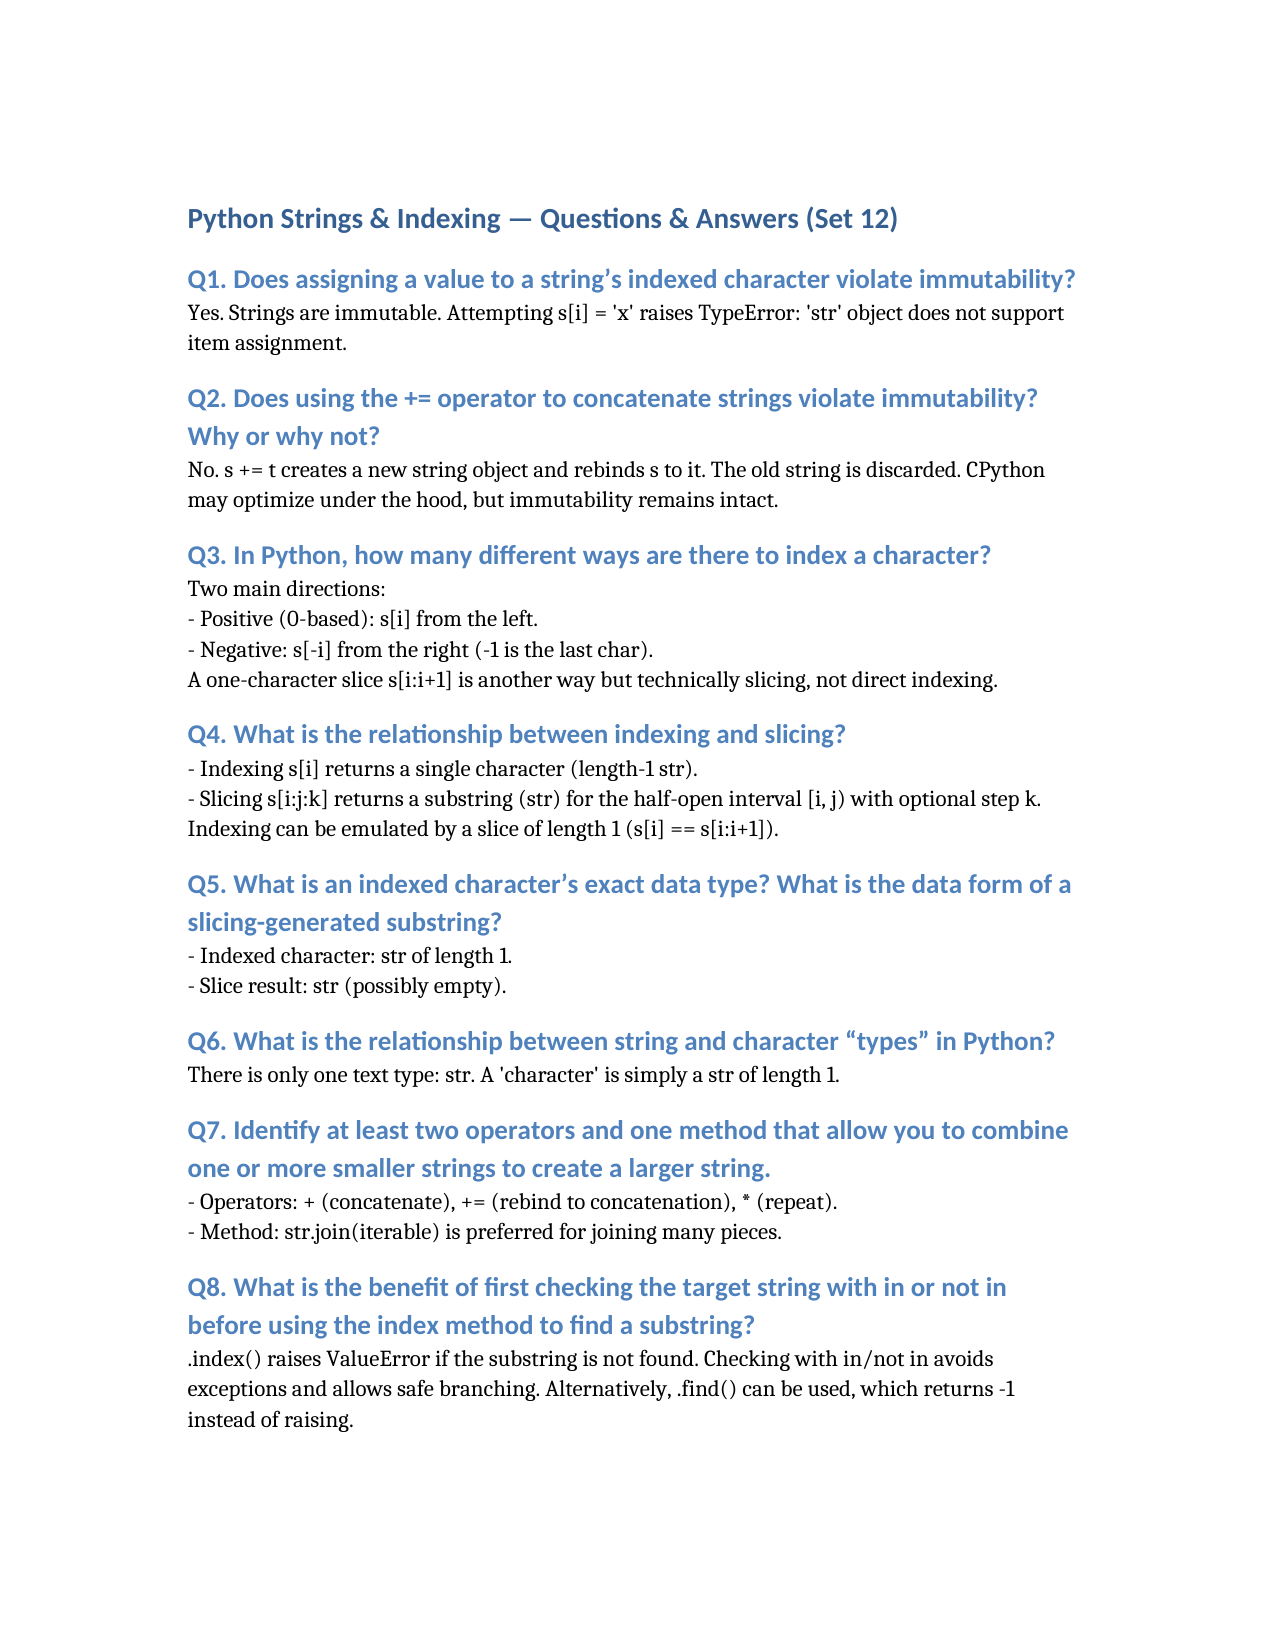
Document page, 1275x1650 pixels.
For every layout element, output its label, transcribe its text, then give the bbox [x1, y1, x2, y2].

text .index() raises ValueError if the substring is not found. Checking with in/not in avoids exceptions and allows safe branching. Alternatively, .find() can be used, which returns -1 instead of raising. [187, 1346, 1087, 1433]
text - Operators: + (concatenate), += (rebind to concatenation), * (repeat). - Method: str.join(iterable) is preferred for joining many pieces. [187, 1189, 1087, 1245]
text Yes. Strings are immutable. Attempting s[i] = 'x' raises TypeError: 'str' object does not support item assignment. [187, 300, 1087, 356]
text - Indexed character: str of length 1. - Slice result: str (possibly empty). [187, 943, 1087, 999]
subtitle Q8. What is the benefit of first checking the target string with in or not in before using the index method to find a substring? [187, 1270, 1087, 1341]
text - Indexing s[i] returns a single character (length-1 str). - Slicing s[i:j:k] returns a substring (str) for the half-open interval [i, j) with optional step k. Indexing can be emulated by a slice of length 1 (s[i] == s[i:i+1]). [187, 756, 1087, 842]
text No. s += t creates a new string object and rebinds s to it. The old string is discarded. CPython may optimize under the hood, but immutability remains intact. [187, 457, 1087, 513]
subtitle Q2. Does using the += operator to concatenate strings violate immutability? Why or why not? [187, 381, 1087, 452]
text Two main directions: - Positive (0-based): s[i] from the left. - Negative: s[-i] from the right (-1 is the last char). A one-character slice s[i:i+1] is another way but technically slicing, not direct indexing. [187, 576, 1087, 693]
subtitle Q1. Does assigning a value to a string’s indexed character violate immutability? [187, 262, 1087, 295]
subtitle Q5. What is an indexed character’s exact data type? What is the data form of a slicing-generated substring? [187, 867, 1087, 938]
subtitle Q3. In Python, how many different ways are there to index a character? [187, 538, 1087, 571]
text There is only one text type: str. A 'character' is simply a str of length 1. [187, 1062, 1087, 1088]
subtitle Python Strings & Indexing — Questions & Answers (Set 12) [187, 200, 1087, 236]
subtitle Q6. What is the relationship between string and character “types” in Python? [187, 1024, 1087, 1057]
subtitle Q4. What is the relationship between indexing and slicing? [187, 718, 1087, 751]
subtitle Q7. Identify at least two operators and one method that allow you to combine one or more smaller strings to create a larger string. [187, 1113, 1087, 1184]
